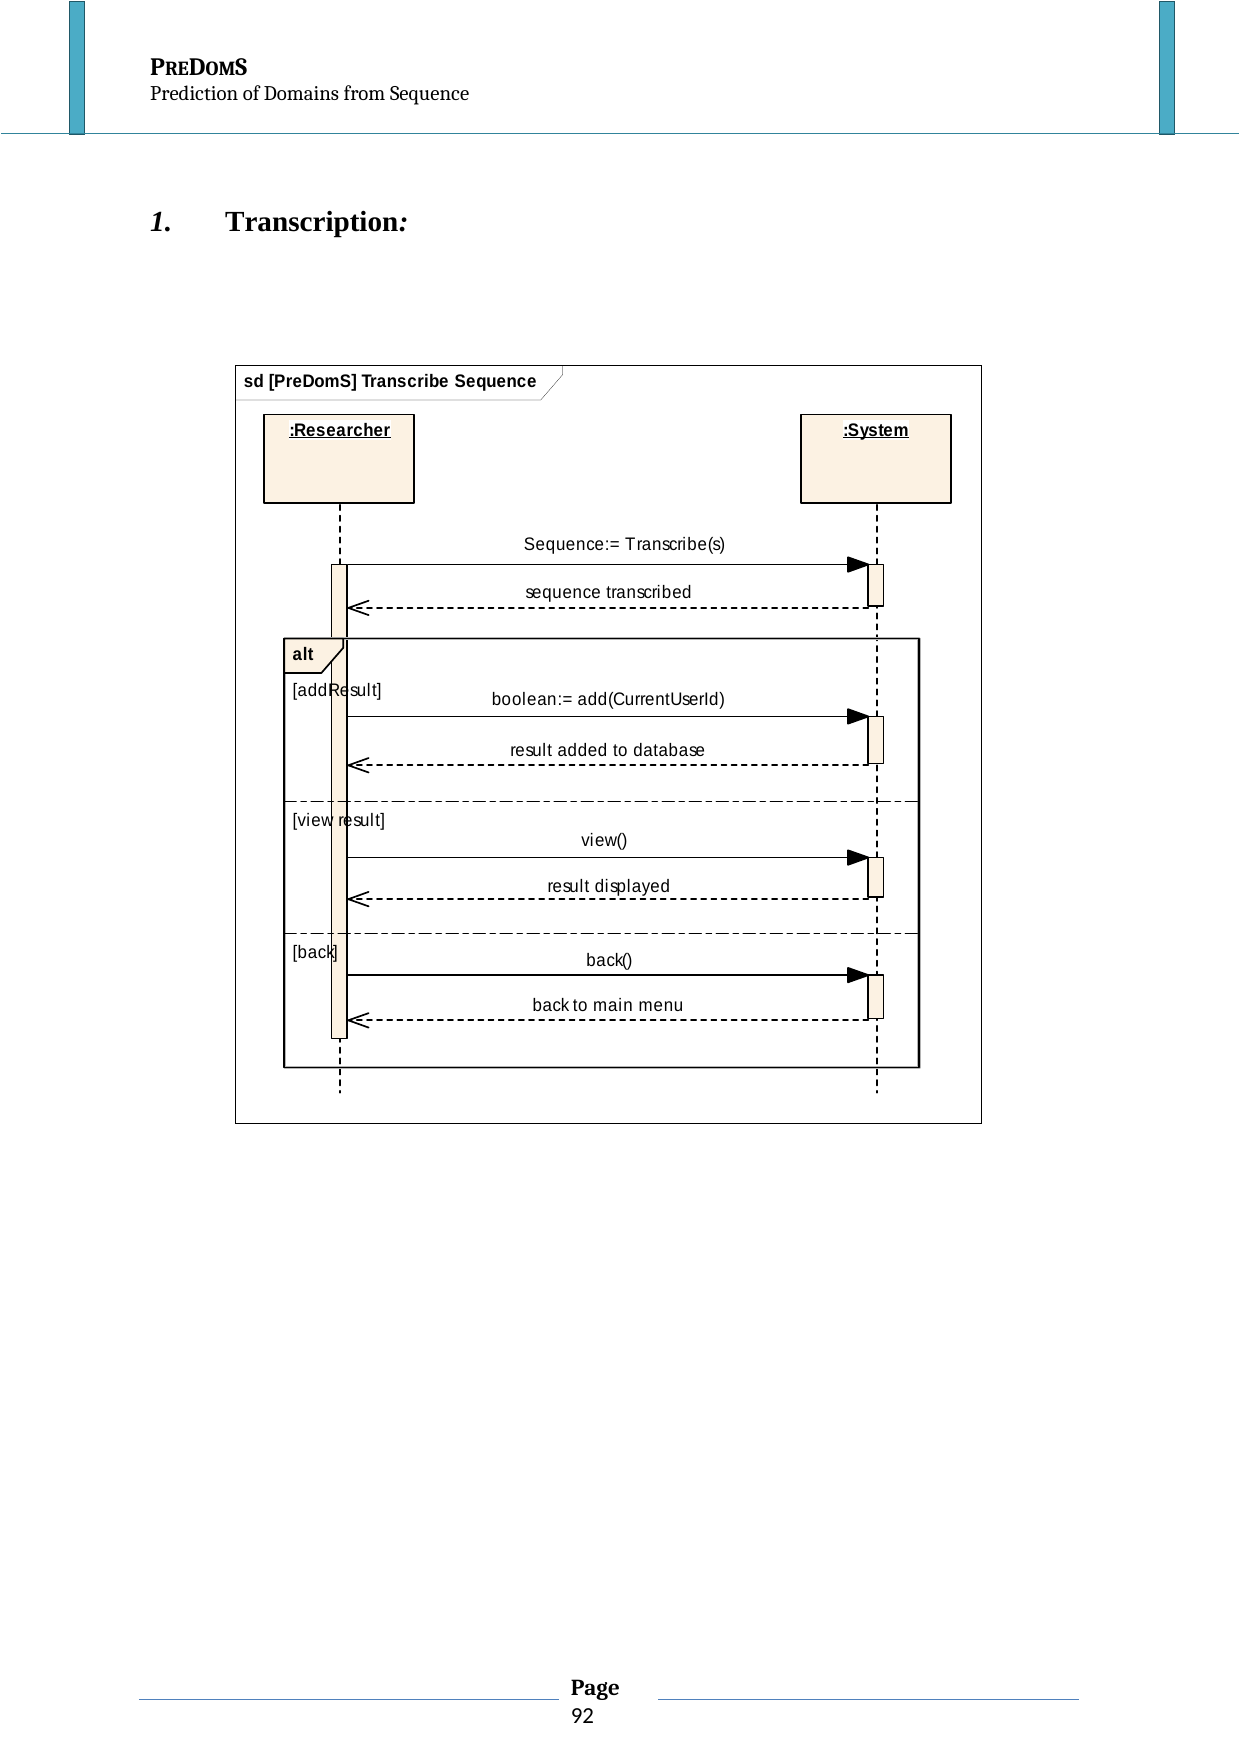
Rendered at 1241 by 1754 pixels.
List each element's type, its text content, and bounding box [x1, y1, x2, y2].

subtitle Transcription: [150, 204, 1090, 237]
